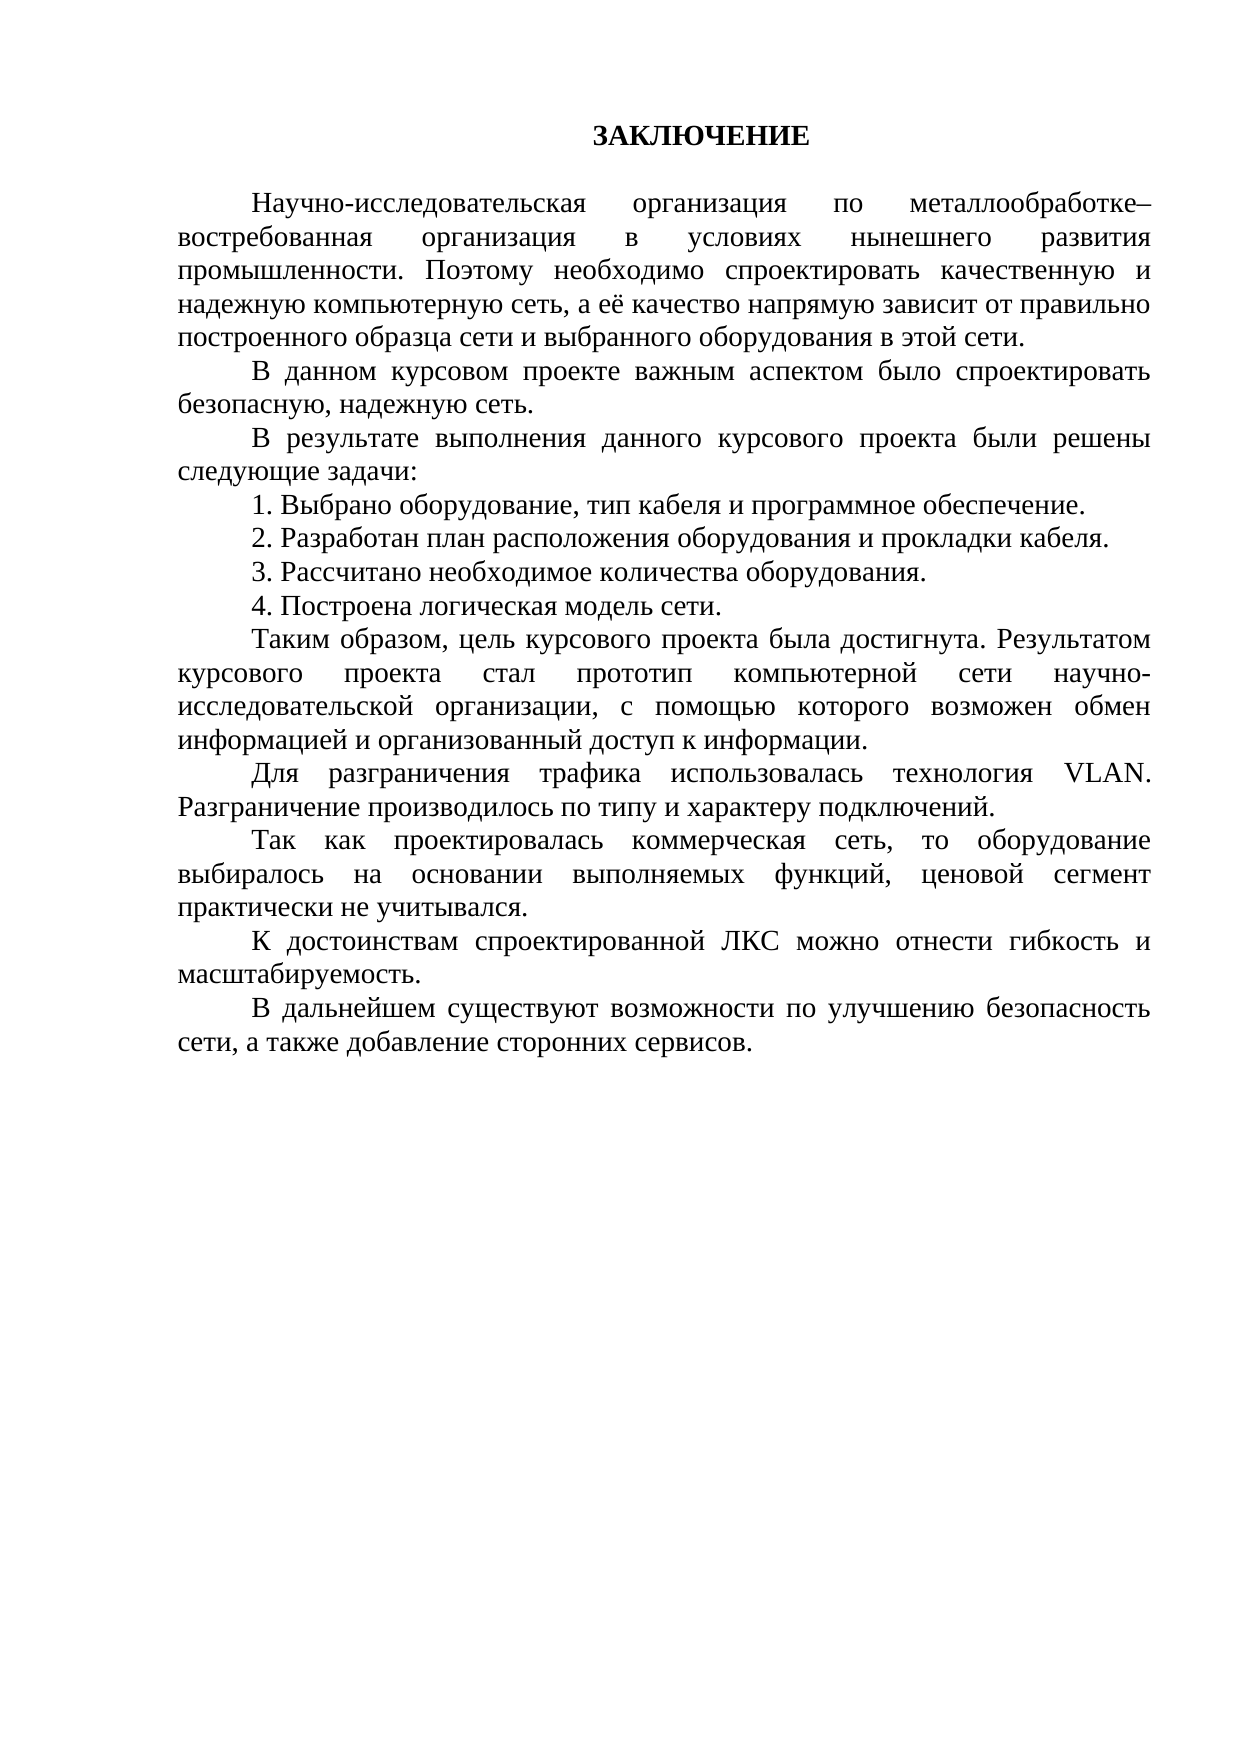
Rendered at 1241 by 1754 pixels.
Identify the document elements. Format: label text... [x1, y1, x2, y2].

text В результате выполнения данного курсового проекта были решены следующие задачи: [177, 420, 1152, 487]
text В данном курсовом проекте важным аспектом было спроектировать безопасную, надежную сеть. [177, 353, 1152, 420]
text Таким образом, цель курсового проекта была достигнута. Результатом курсового проекта стал прототип компьютерной сети научно-исследовательской организации, с помощью которого возможен обмен информацией и организованный доступ к информации. [177, 621, 1152, 755]
text Научно-исследовательская организация по металлообработке– востребованная организация в условиях нынешнего развития промышленности. Поэтому необходимо спроектировать качественную и надежную компьютерную сеть, а её качество напрямую зависит от правильно построенного образца сети и выбранного оборудования в этой сети. [177, 185, 1152, 353]
text 2. Разработан план расположения оборудования и прокладки кабеля. [251, 521, 1152, 554]
text Так как проектировалась коммерческая сеть, то оборудование выбиралось на основании выполняемых функций, ценовой сегмент практически не учитывался. [177, 822, 1152, 923]
text Для разграничения трафика использовалась технология VLAN. Разграничение производилось по типу и характеру подключений. [177, 755, 1152, 822]
text К достоинствам спроектированной ЛКС можно отнести гибкость и масштабируемость. [177, 923, 1152, 990]
text 3. Рассчитано необходимое количества оборудования. [251, 554, 1152, 588]
text 1. Выбрано оборудование, тип кабеля и программное обеспечение. [251, 487, 1152, 521]
subtitle ЗАКЛЮЧЕНИЕ [177, 118, 1152, 152]
text В дальнейшем существуют возможности по улучшению безопасность сети, а также добавление сторонних сервисов. [177, 990, 1152, 1057]
text 4. Построена логическая модель сети. [251, 588, 1152, 621]
